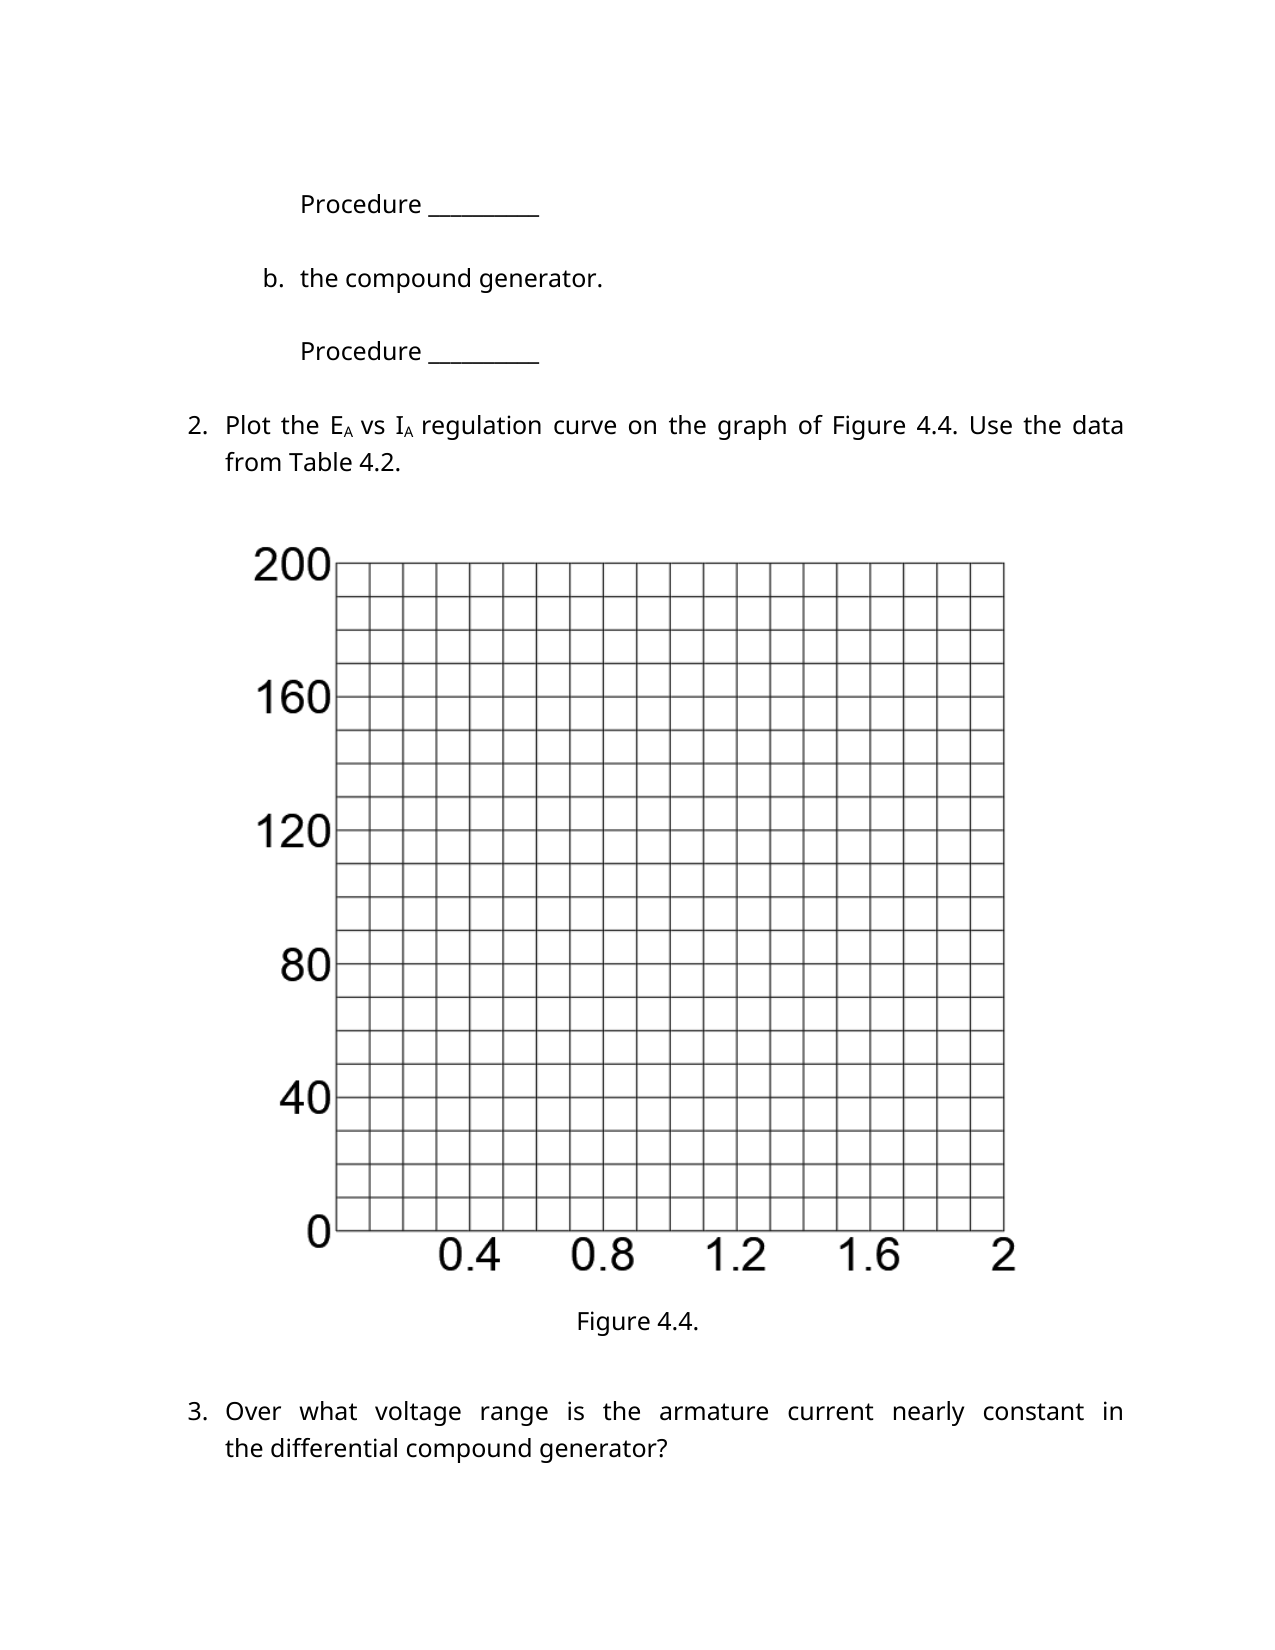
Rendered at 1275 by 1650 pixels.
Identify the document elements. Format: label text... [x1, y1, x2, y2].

text Figure 4.4. [150, 1303, 1125, 1337]
list Plot the EA vs IA regulation curve on the graph of Figure 4.4. Use the data from Table 4.2. [187, 407, 1125, 478]
list the compound generator. [262, 260, 1125, 294]
list Over what voltage range is the armature current nearly constant in the differential compound generator? [187, 1393, 1125, 1464]
list Procedure __________ [300, 187, 1125, 221]
list Procedure __________ [300, 334, 1125, 368]
picture [243, 534, 1032, 1285]
